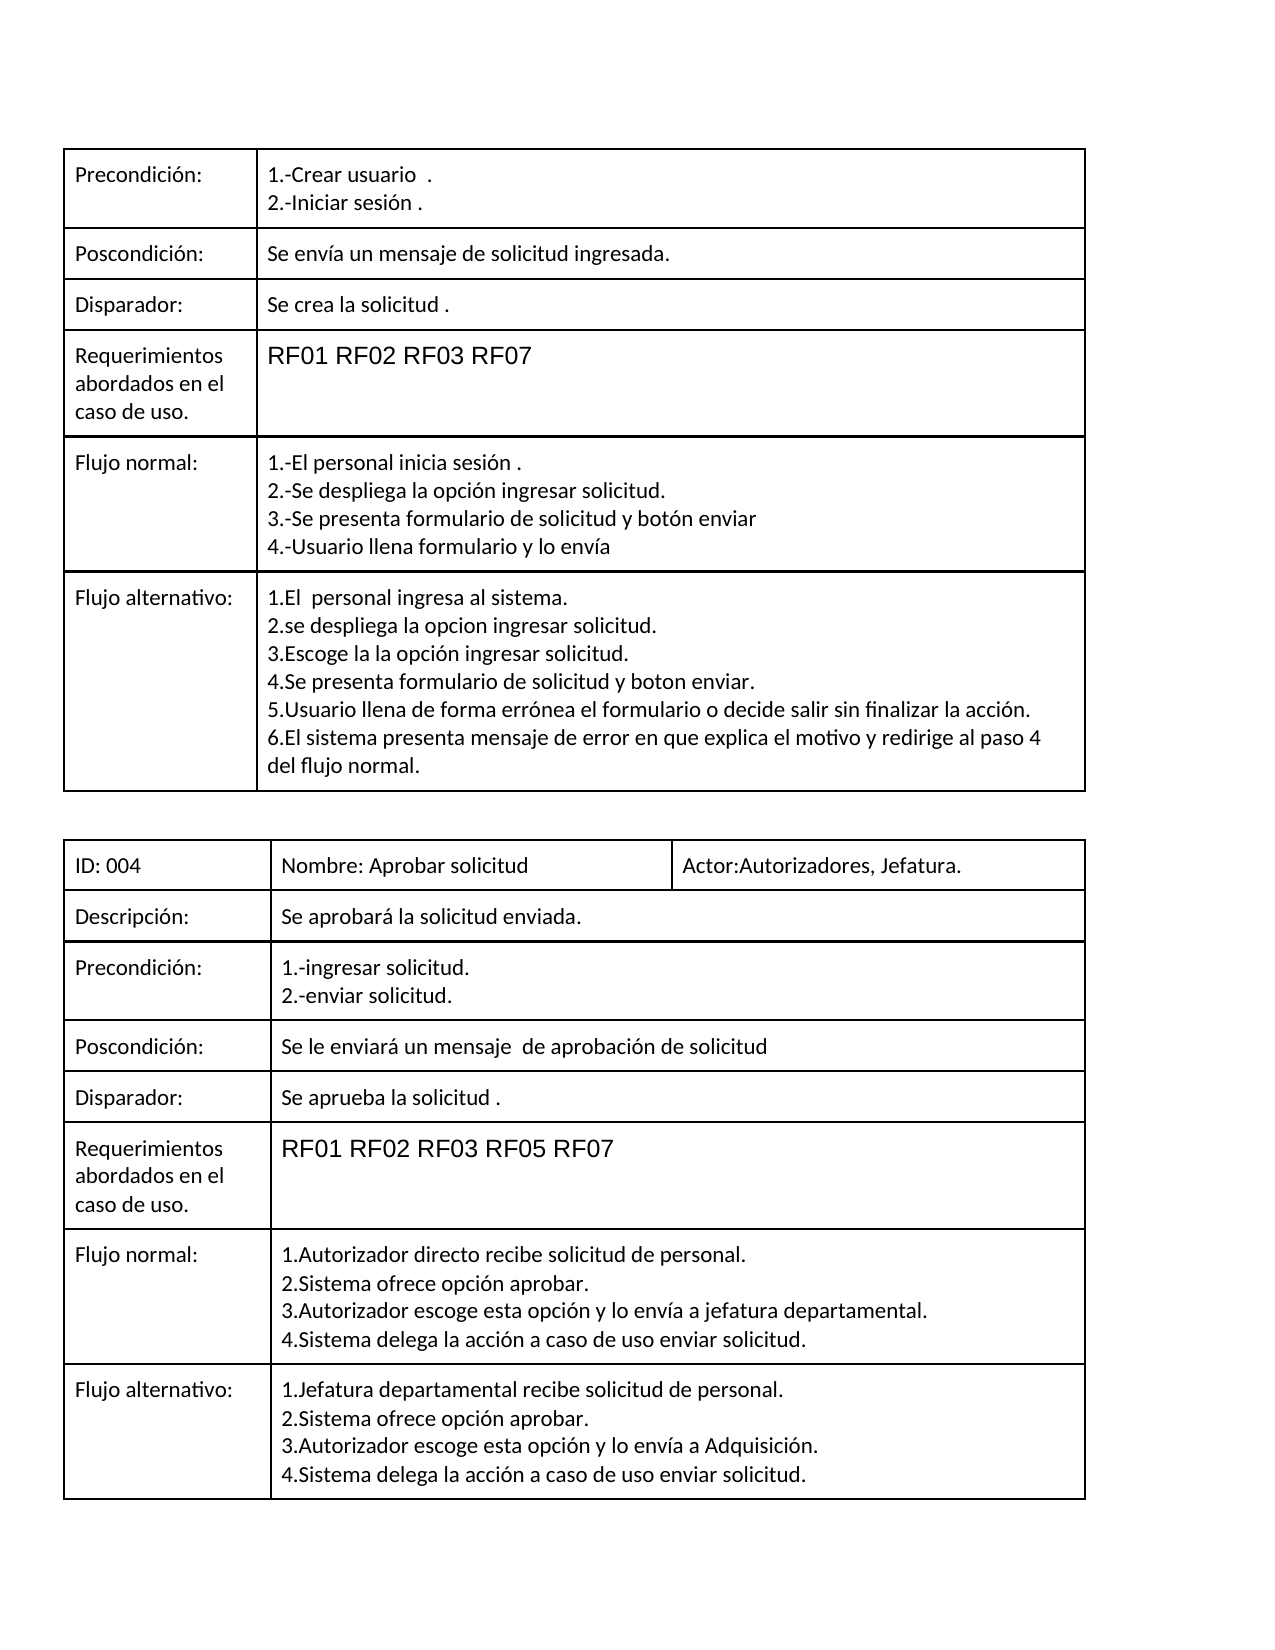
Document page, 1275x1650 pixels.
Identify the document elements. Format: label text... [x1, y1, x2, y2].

table_cell Precondición: [65, 943, 270, 1019]
table_header Actor:Autorizadores, Jefatura. [673, 841, 1084, 889]
table_cell Se aprobará la solicitud enviada. [272, 891, 1084, 940]
table_cell Se envía un mensaje de solicitud ingresada. [258, 229, 1084, 277]
table_cell RF01 RF02 RF03 RF07 [258, 331, 1084, 435]
table_cell Se crea la solicitud . [258, 280, 1084, 328]
table_cell Disparador: [65, 280, 256, 328]
table_cell 1.-Crear usuario . 2.-Iniciar sesión . [258, 150, 1084, 227]
table_cell Disparador: [65, 1072, 270, 1121]
table_cell Flujo alternativo: [65, 573, 256, 789]
table_cell 1.-ingresar solicitud. 2.-enviar solicitud. [272, 943, 1084, 1019]
table_cell 1.Jefatura departamental recibe solicitud de personal. 2.Sistema ofrece opción aprobar. 3.Autorizador escoge esta opción y lo envía a Adquisición. 4.Sistema delega la acción a caso de uso enviar solicitud. [272, 1365, 1084, 1498]
table_cell Poscondición: [65, 1021, 270, 1070]
table_header Nombre: Aprobar solicitud [272, 841, 671, 889]
table_cell Poscondición: [65, 229, 256, 277]
table_cell Precondición: [65, 150, 256, 227]
table_cell 1.El personal ingresa al sistema. 2.se despliega la opcion ingresar solicitud. 3.Escoge la la opción ingresar solicitud. 4.Se presenta formulario de solicitud y boton enviar. 5.Usuario llena de forma errónea el formulario o decide salir sin finalizar la acción. 6.El sistema presenta mensaje de error en que explica el motivo y redirige al paso 4 del flujo normal. [258, 573, 1084, 789]
table_cell Descripción: [65, 891, 270, 940]
table_cell Flujo alternativo: [65, 1365, 270, 1498]
table_cell Se le enviará un mensaje de aprobación de solicitud [272, 1021, 1084, 1070]
table_cell RF01 RF02 RF03 RF05 RF07 [272, 1123, 1084, 1228]
table_cell Requerimientos abordados en el caso de uso. [65, 331, 256, 435]
table_cell 1.Autorizador directo recibe solicitud de personal. 2.Sistema ofrece opción aprobar. 3.Autorizador escoge esta opción y lo envía a jefatura departamental. 4.Sistema delega la acción a caso de uso enviar solicitud. [272, 1230, 1084, 1363]
table_cell Flujo normal: [65, 438, 256, 570]
table_header ID: 004 [65, 841, 270, 889]
table_cell Flujo normal: [65, 1230, 270, 1363]
table_cell Requerimientos abordados en el caso de uso. [65, 1123, 270, 1228]
table_cell 1.-El personal inicia sesión . 2.-Se despliega la opción ingresar solicitud. 3.-Se presenta formulario de solicitud y botón enviar 4.-Usuario llena formulario y lo envía [258, 438, 1084, 570]
table_cell Se aprueba la solicitud . [272, 1072, 1084, 1121]
